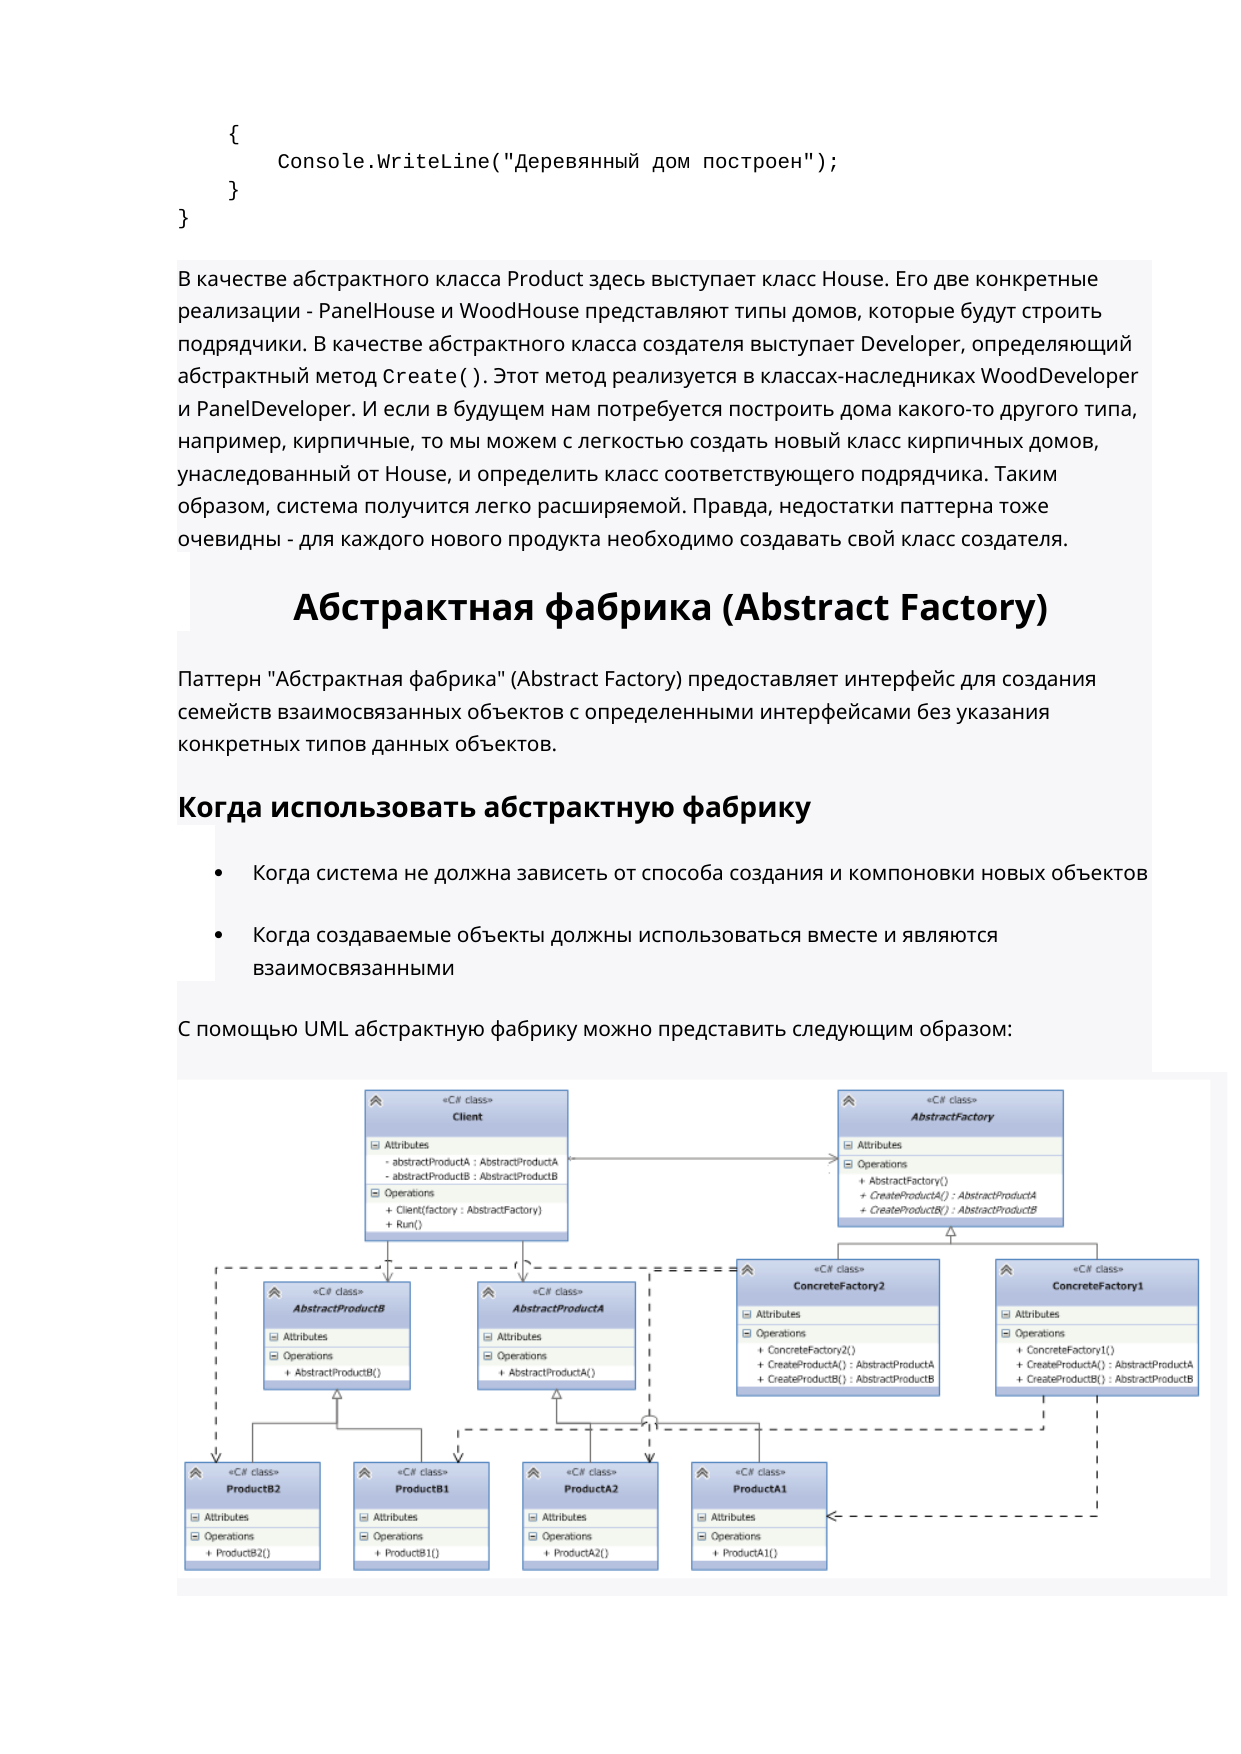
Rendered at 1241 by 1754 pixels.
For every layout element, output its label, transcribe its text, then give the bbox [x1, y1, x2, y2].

list Когда создаваемые объекты должны использоваться вместе и являются взаимосвязанными [215, 916, 1152, 981]
list Когда система не должна зависеть от способа создания и компоновки новых объектов [215, 854, 1152, 887]
text С помощью UML абстрактную фабрику можно представить следующим образом: [177, 1010, 1152, 1043]
text } [177, 174, 1152, 202]
text Паттерн "Абстрактная фабрика" (Abstract Factory) предоставляет интерфейс для создания семейств взаимосвязанных объектов с определенными интерфейсами без указания конкретных типов данных объектов. [177, 660, 1152, 758]
text { [177, 118, 1152, 146]
text В качестве абстрактного класса Product здесь выступает класс House. Его две конкретные реализации - PanelHouse и WoodHouse представляют типы домов, которые будут строить подрядчики. В качестве абстрактного класса создателя выступает Developer, определяющий абстрактный метод Create(). Этот метод реализуется в классах-наследниках WoodDeveloper и PanelDeveloper. И если в будущем нам потребуется построить дома какого-то другого типа, например, кирпичные, то мы можем с легкостью создать новый класс кирпичных домов, унаследованный от House, и определить класс соответствующего подрядчика. Таким образом, система получится легко расширяемой. Правда, недостатки паттерна тоже очевидны - для каждого нового продукта необходимо создавать свой класс создателя. [177, 260, 1152, 552]
text } [177, 202, 1152, 231]
text Console.WriteLine("Деревянный дом построен"); [177, 146, 1152, 174]
picture [177, 1072, 1228, 1596]
subtitle Абстрактная фабрика (Abstract Factory) [190, 581, 1152, 631]
subtitle Когда использовать абстрактную фабрику [177, 787, 1152, 825]
